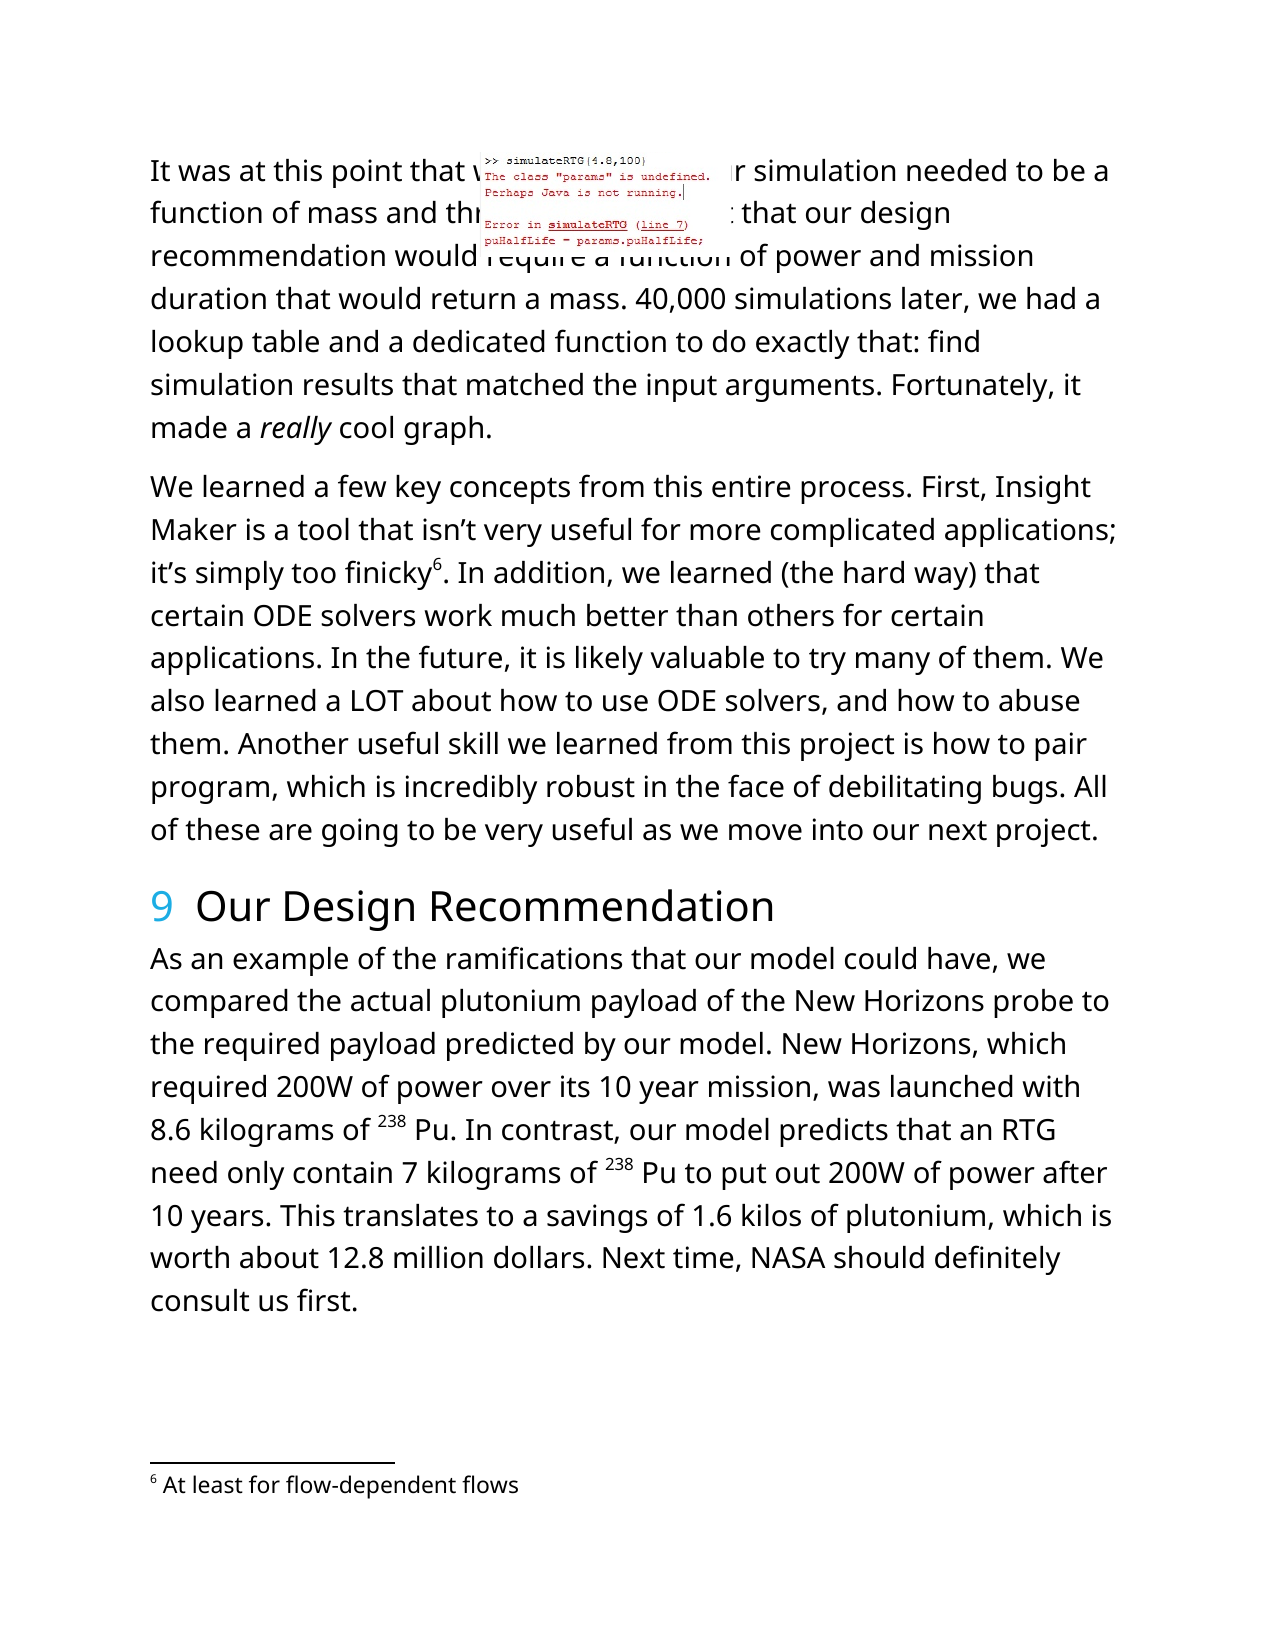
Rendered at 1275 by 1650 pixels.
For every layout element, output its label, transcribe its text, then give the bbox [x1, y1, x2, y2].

text As an example of the ramifications that our model could have, we compared the actual plutonium payload of the New Horizons probe to the required payload predicted by our model. New Horizons, which required 200W of power over its 10 year mission, was launched with 8.6 kilograms of 238 Pu. In contrast, our model predicts that an RTG need only contain 7 kilograms of 238 Pu to put out 200W of power after 10 years. This translates to a savings of 1.6 kilos of plutonium, which is worth about 12.8 million dollars. Next time, NASA should definitely consult us first. [150, 938, 1125, 1320]
text We learned a few key concepts from this entire process. First, Insight Maker is a tool that isn’t very useful for more complicated applications; it’s simply too finicky. In addition, we learned (the hard way) that certain ODE solvers work much better than others for certain applications. In the future, it is likely valuable to try many of them. We also learned a LOT about how to use ODE solvers, and how to abuse them. Another useful skill we learned from this project is how to pair program, which is incredibly robust in the face of debilitating bugs. All of these are going to be very useful as we move into our next project. [150, 466, 1125, 848]
subtitle Our Design Recommendation [150, 877, 1125, 933]
text It was at this point that we realized that our simulation needed to be a function of mass and threshold power, but that our design recommendation would require a function of power and mission duration that would return a mass. 40,000 simulations later, we had a lookup table and a dedicated function to do exactly that: find simulation results that matched the input arguments. Fortunately, it made a really cool graph. [150, 150, 1125, 447]
picture [479, 152, 732, 257]
